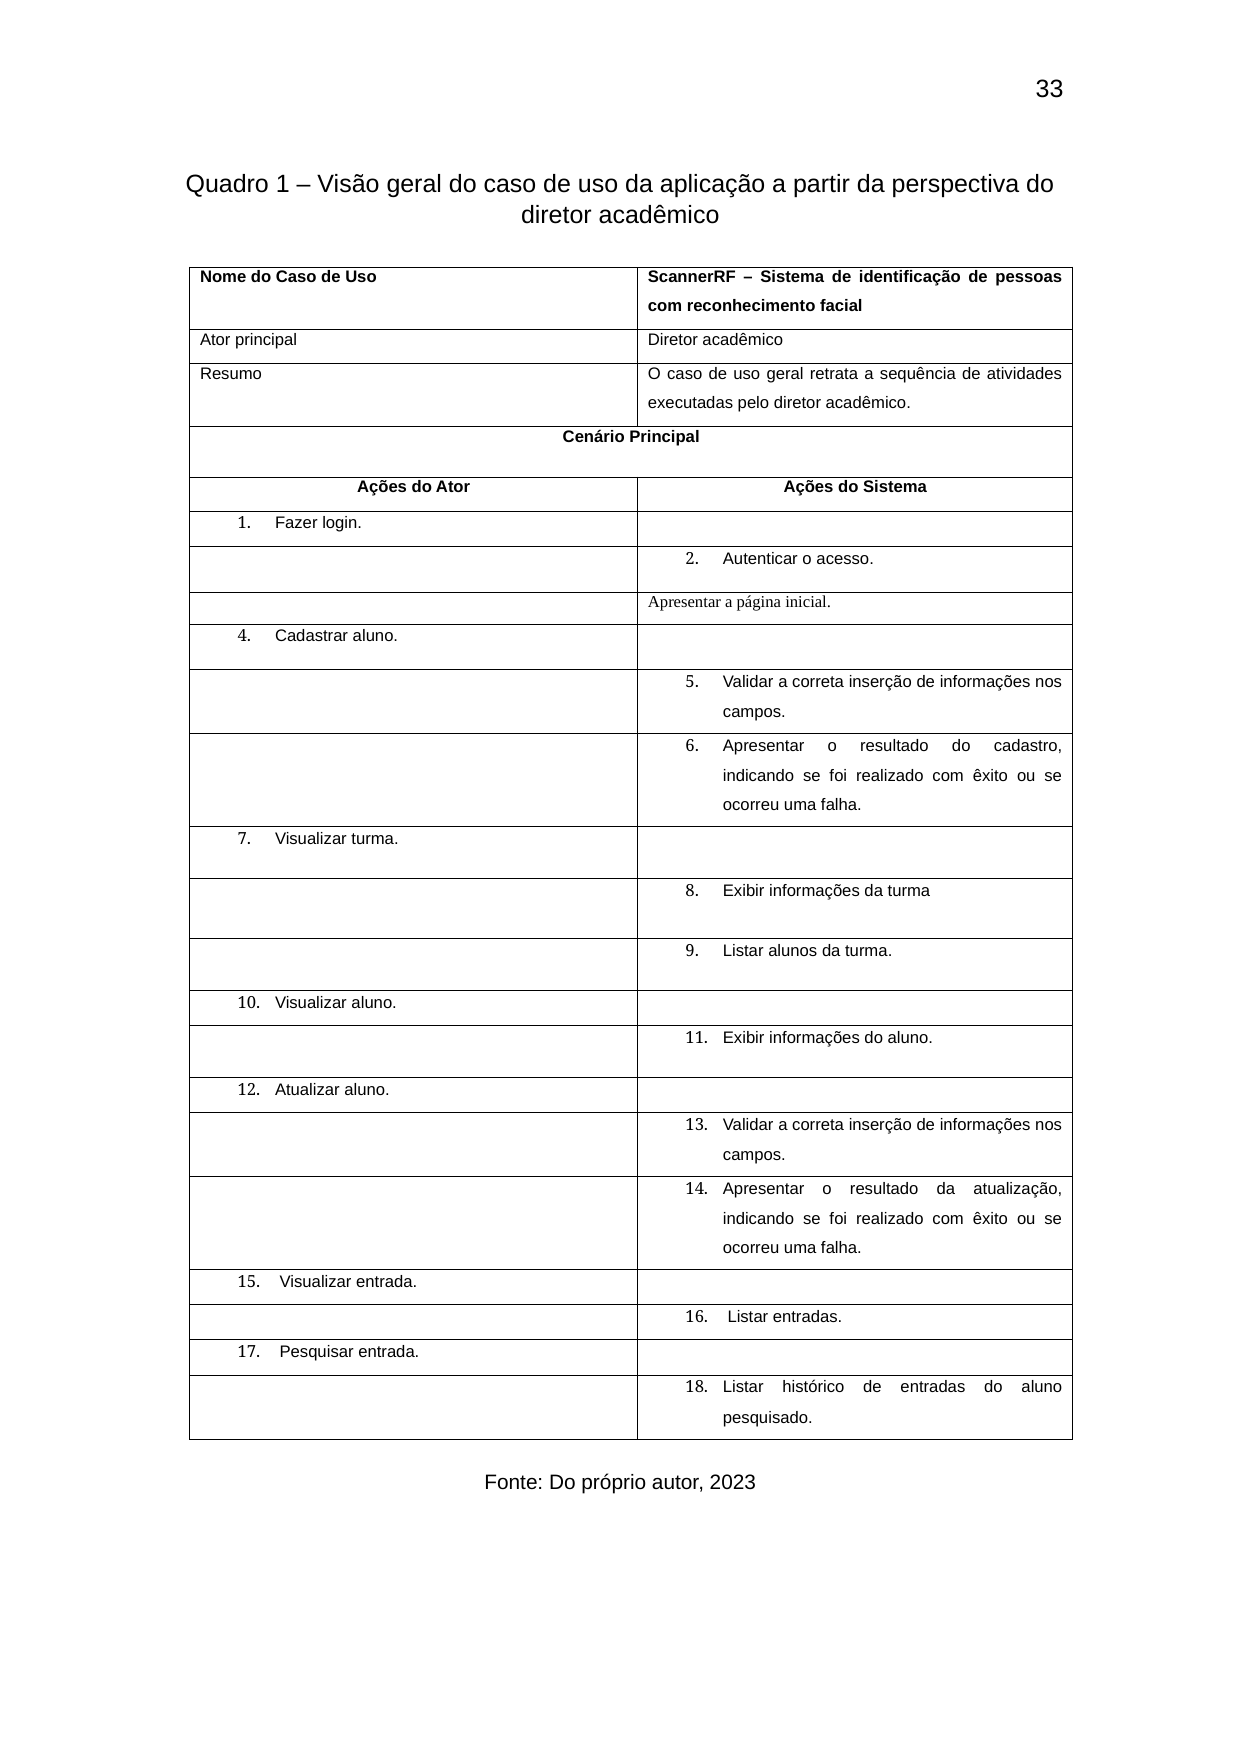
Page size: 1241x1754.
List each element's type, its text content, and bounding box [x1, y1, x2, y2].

table_cell [190, 1113, 637, 1176]
table_cell Resumo [190, 364, 637, 426]
table_cell Listar entradas. [638, 1305, 1072, 1339]
table_cell Validar a correta inserção de informações nos campos. [638, 670, 1072, 733]
text Fonte: Do próprio autor, 2023 [177, 248, 1063, 1494]
table_cell [190, 670, 637, 733]
table_cell Validar a correta inserção de informações nos campos. [638, 1113, 1072, 1176]
table_cell Cadastrar aluno. [190, 625, 637, 669]
table_cell [190, 593, 637, 623]
table_cell Apresentar o resultado da atualização, indicando se foi realizado com êxito ou se ocorreu uma falha. [638, 1177, 1072, 1269]
table_cell Autenticar o acesso. [638, 547, 1072, 592]
table_cell Visualizar turma. [190, 827, 637, 878]
table_header Nome do Caso de Uso [190, 268, 637, 329]
table_cell Ações do Sistema [638, 478, 1072, 511]
table_cell Cenário Principal [190, 427, 1072, 477]
table_cell Apresentar a página inicial. [638, 593, 1072, 623]
table_cell [190, 879, 637, 938]
table_cell Exibir informações da turma [638, 879, 1072, 938]
table_cell Exibir informações do aluno. [638, 1026, 1072, 1077]
table_cell [190, 1177, 637, 1269]
table_cell Listar alunos da turma. [638, 939, 1072, 990]
table_cell [638, 625, 1072, 669]
table_cell O caso de uso geral retrata a sequência de atividades executadas pelo diretor acadêmico. [638, 364, 1072, 426]
table_cell [638, 512, 1072, 546]
table_cell [190, 1026, 637, 1077]
table_cell [638, 1270, 1072, 1304]
table_cell [190, 734, 637, 826]
table_cell Ações do Ator [190, 478, 637, 511]
table_cell Pesquisar entrada. [190, 1340, 637, 1374]
table_header ScannerRF – Sistema de identificação de pessoas com reconhecimento facial [638, 268, 1072, 329]
table_cell Atualizar aluno. [190, 1078, 637, 1112]
table_cell [638, 991, 1072, 1025]
table_cell Apresentar o resultado do cadastro, indicando se foi realizado com êxito ou se ocorreu uma falha. [638, 734, 1072, 826]
table_cell Diretor acadêmico [638, 330, 1072, 363]
table_cell Listar histórico de entradas do aluno pesquisado. [638, 1376, 1072, 1438]
text Quadro 1 – Visão geral do caso de uso da aplicação a partir da perspectiva do diretor acadêmico [177, 169, 1063, 229]
table_cell Ator principal [190, 330, 637, 363]
table_cell [638, 1078, 1072, 1112]
table_cell Fazer login. [190, 512, 637, 546]
table_cell [638, 827, 1072, 878]
table_cell [190, 1305, 637, 1339]
table_cell [190, 1376, 637, 1438]
table_cell [190, 547, 637, 592]
table_cell Visualizar entrada. [190, 1270, 637, 1304]
table_cell Visualizar aluno. [190, 991, 637, 1025]
table_cell [638, 1340, 1072, 1374]
table_cell [190, 939, 637, 990]
